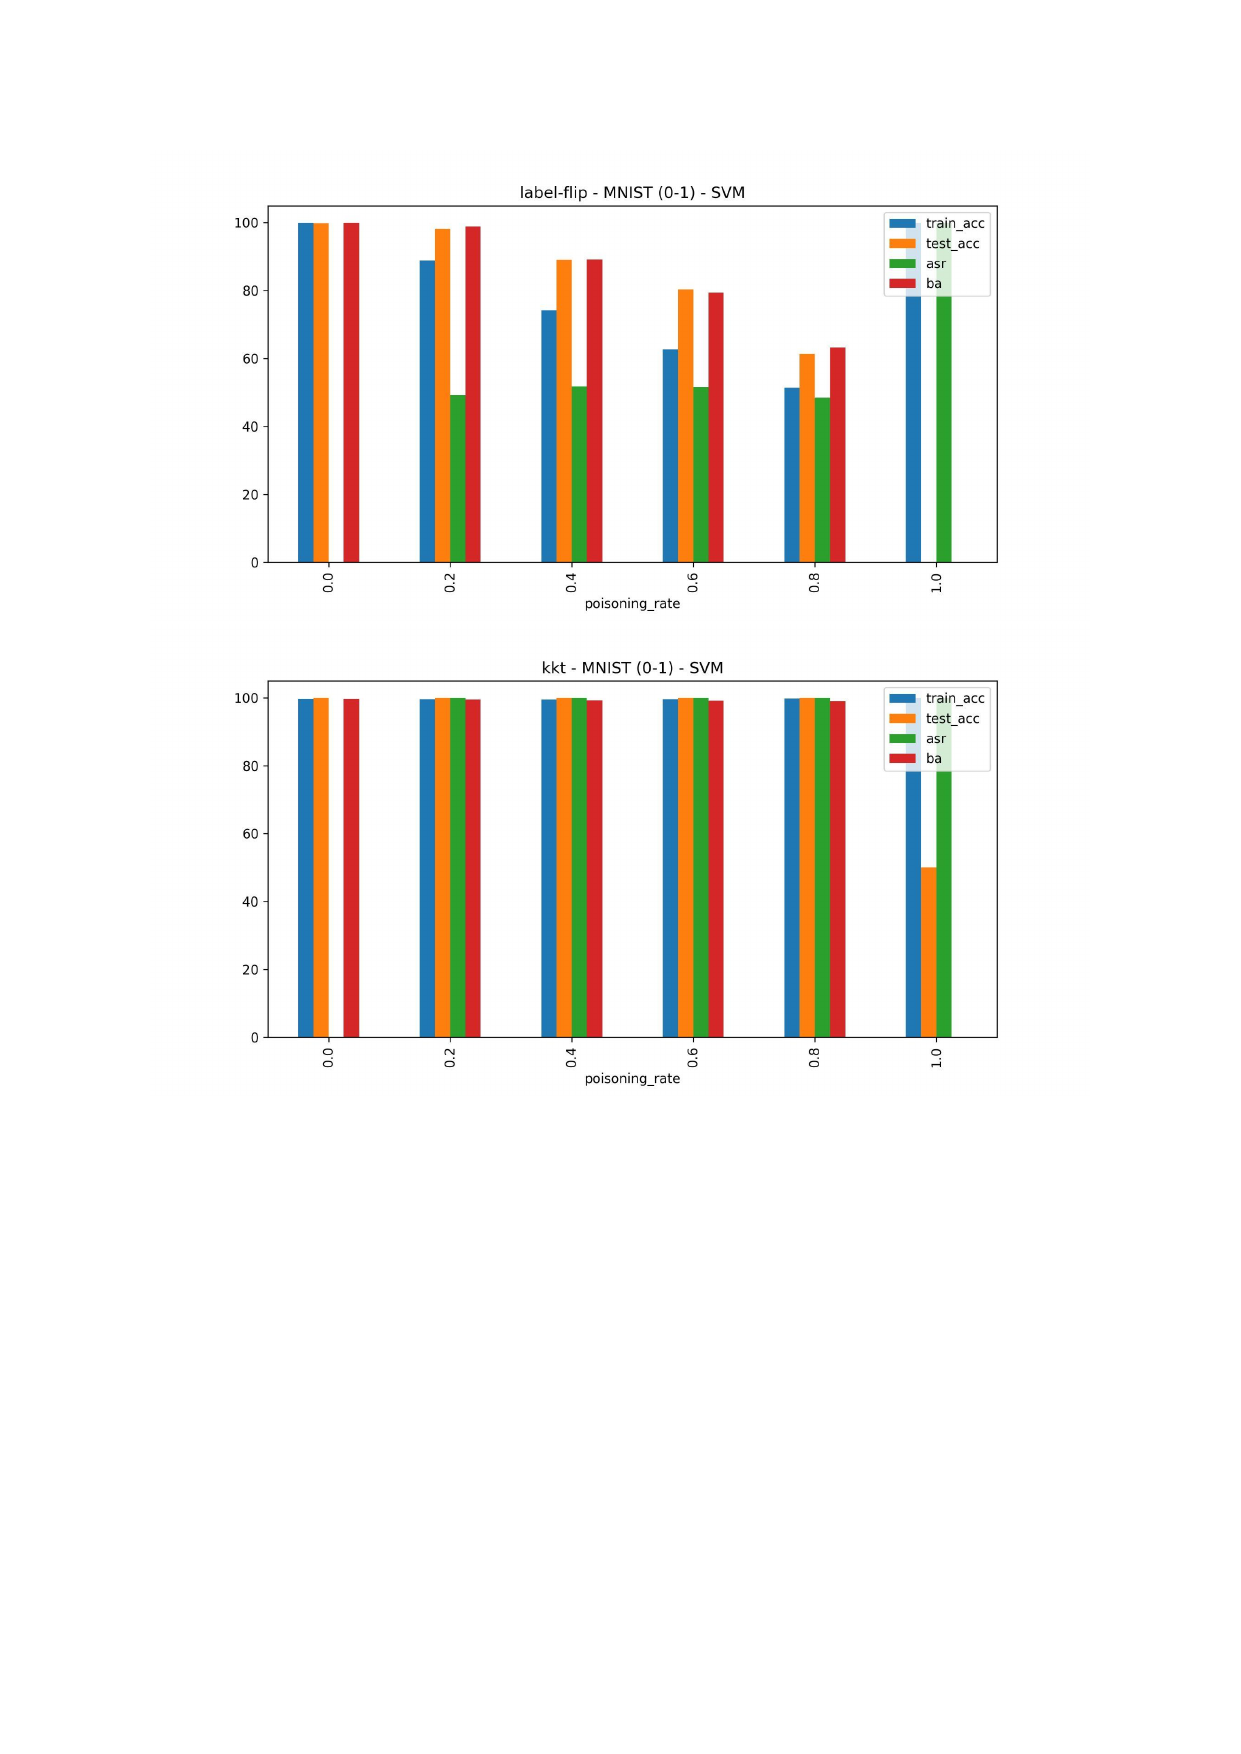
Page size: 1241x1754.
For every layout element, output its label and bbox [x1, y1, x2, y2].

picture [150, 150, 1091, 621]
picture [150, 624, 1091, 1096]
